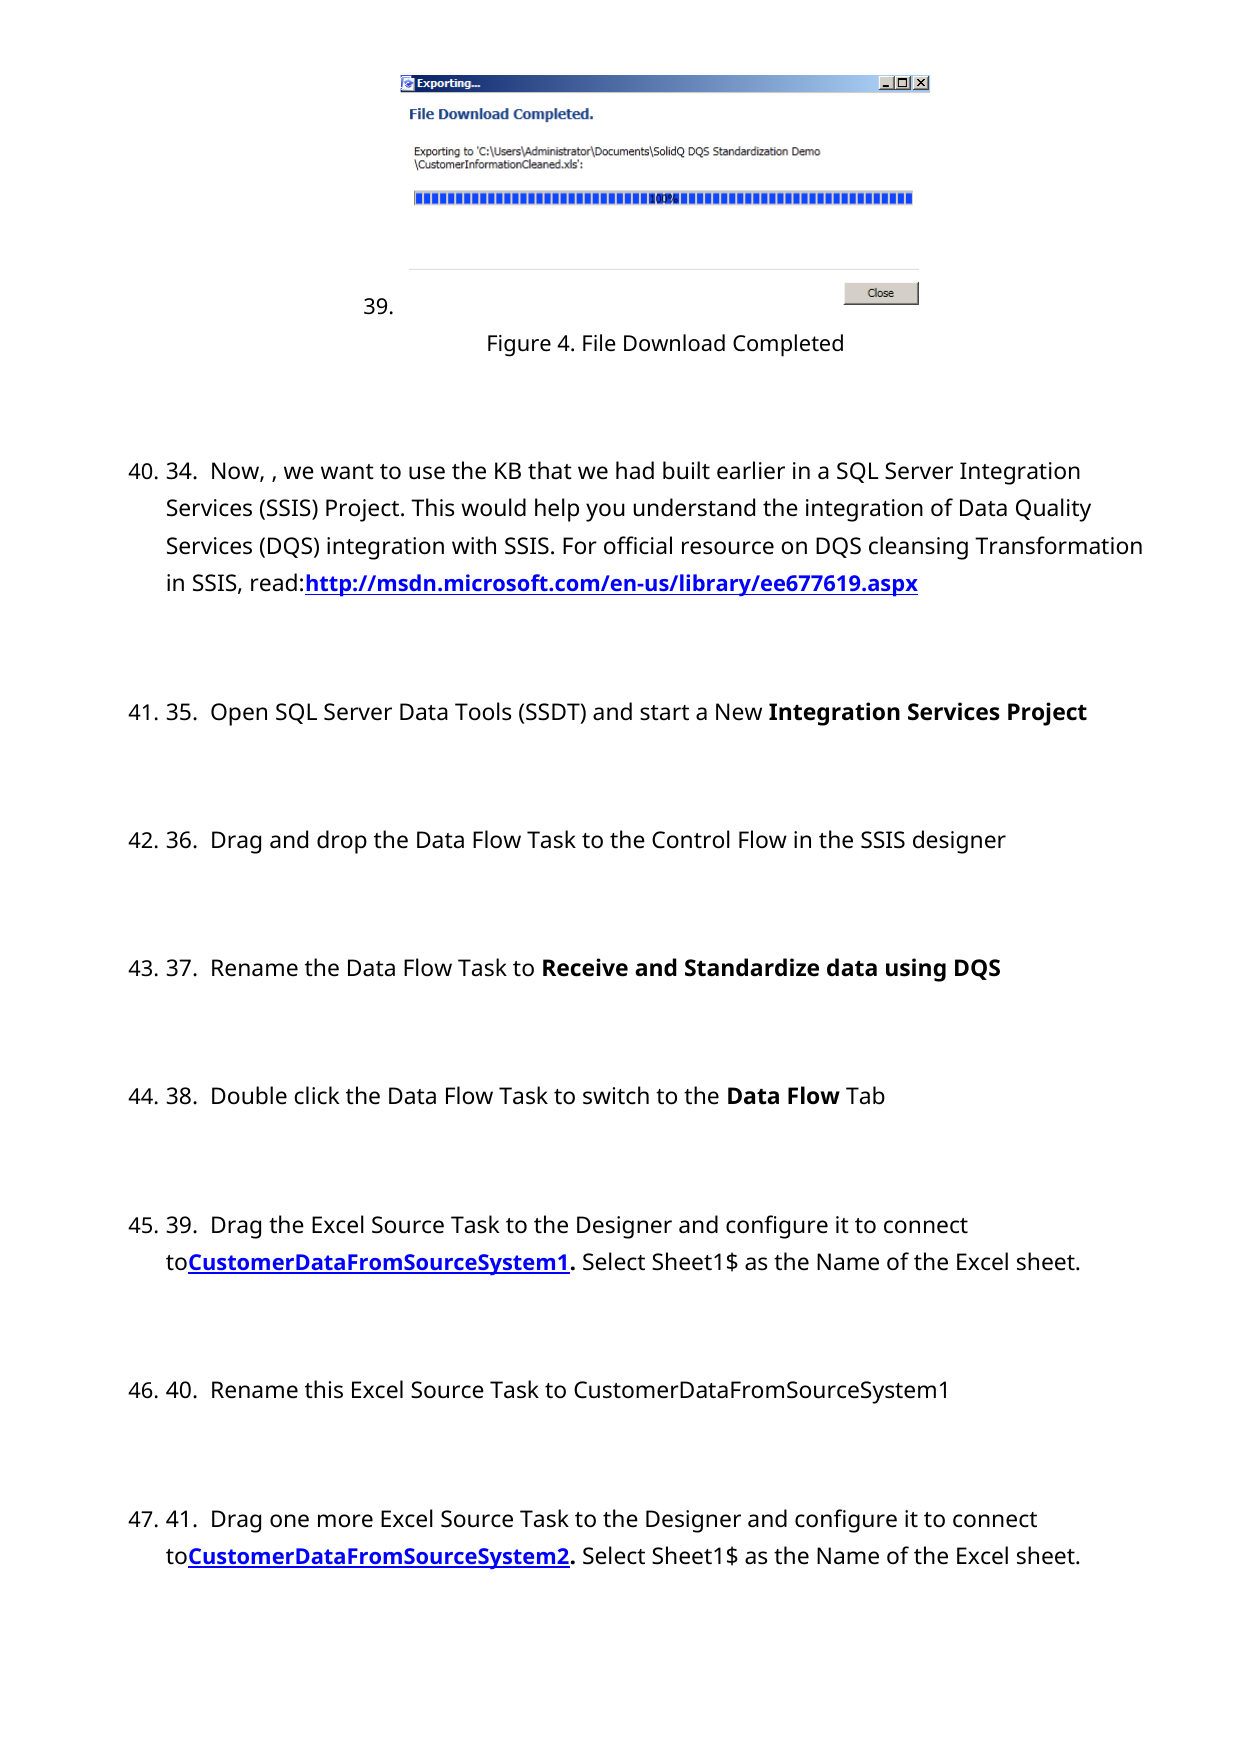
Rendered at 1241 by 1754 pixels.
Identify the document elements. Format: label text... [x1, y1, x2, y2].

list 36. Drag and drop the Data Flow Task to the Control Flow in the SSIS designer [128, 818, 1165, 855]
list 41. Drag one more Excel Source Task to the Designer and configure it to connect toCustomerDataFromSourceSystem2. Select Sheet1$ as the Name of the Excel sheet. [128, 1496, 1165, 1571]
picture [400, 75, 931, 314]
list 37. Rename the Data Flow Task to Receive and Standardize data using DQS [128, 946, 1165, 983]
list 34. Now, , we want to use the KB that we had built earlier in a SQL Server Integration Services (SSIS) Project. This would help you understand the integration of Data Quality Services (DQS) integration with SSIS. For official resource on DQS cleansing Transformation in SSIS, read:http://msdn.microsoft.com/en-us/library/ee677619.aspx [128, 449, 1165, 599]
list 38. Double click the Data Flow Task to switch to the Data Flow Tab [128, 1074, 1165, 1112]
list 35. Open SQL Server Data Tools (SSDT) and start a New Integration Services Project [128, 689, 1165, 727]
list 39. Drag the Excel Source Task to the Designer and configure it to connect toCustomerDataFromSourceSystem1. Select Sheet1$ as the Name of the Excel sheet. [128, 1202, 1165, 1277]
list 40. Rename this Excel Source Task to CustomerDataFromSourceSystem1 [128, 1368, 1165, 1406]
